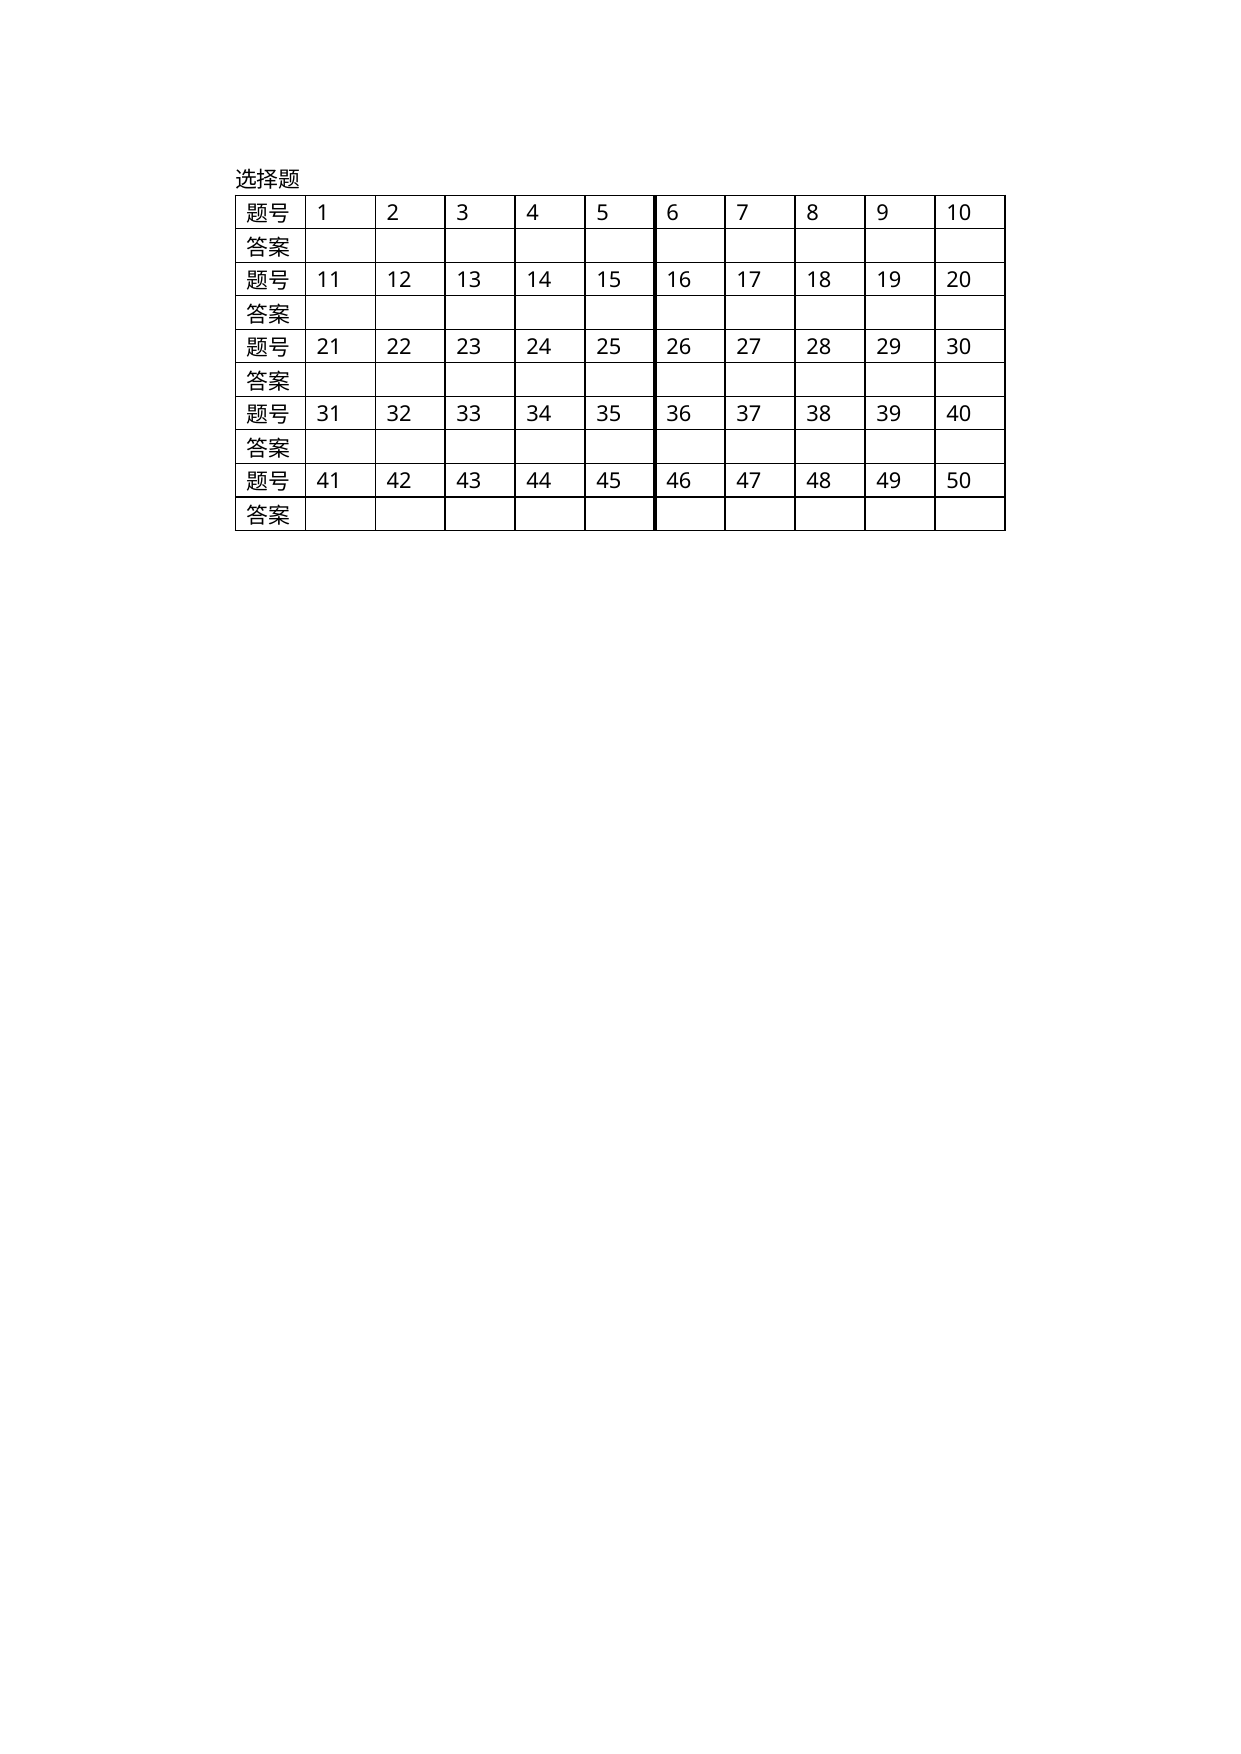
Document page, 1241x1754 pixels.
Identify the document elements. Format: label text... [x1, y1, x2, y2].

table_cell [936, 430, 1004, 463]
table_cell [936, 296, 1004, 329]
table_cell 43 [446, 464, 514, 496]
table_cell 19 [866, 263, 934, 295]
table_cell 27 [726, 330, 794, 362]
table_cell [657, 498, 724, 530]
table_cell 20 [936, 263, 1004, 295]
table_cell 25 [586, 330, 653, 362]
table_cell [796, 498, 864, 530]
table_cell [726, 363, 794, 396]
table_cell 29 [866, 330, 934, 362]
table_cell 34 [516, 397, 584, 429]
table_cell 38 [796, 397, 864, 429]
table_cell [936, 229, 1004, 262]
table_cell [796, 229, 864, 262]
table_cell 17 [726, 263, 794, 295]
table_header 2 [376, 196, 444, 228]
table_cell 37 [726, 397, 794, 429]
table_cell 42 [376, 464, 444, 496]
table_cell [866, 296, 934, 329]
table_cell [796, 363, 864, 396]
table_cell [657, 430, 724, 463]
table_cell 40 [936, 397, 1004, 429]
table_cell 答案 [236, 498, 305, 530]
table_cell 12 [376, 263, 444, 295]
table_cell 16 [657, 263, 724, 295]
table_cell [586, 296, 653, 329]
table_cell [376, 498, 444, 530]
table_cell 28 [796, 330, 864, 362]
table_cell 41 [306, 464, 375, 496]
table_header 5 [586, 196, 653, 228]
table_cell [306, 363, 375, 396]
table_cell 14 [516, 263, 584, 295]
table_cell 33 [446, 397, 514, 429]
table_cell [657, 363, 724, 396]
table_cell [516, 430, 584, 463]
table_cell [376, 430, 444, 463]
table_cell 46 [657, 464, 724, 496]
table_cell 48 [796, 464, 864, 496]
table_cell [516, 498, 584, 530]
table_cell [306, 296, 375, 329]
table_cell 36 [657, 397, 724, 429]
table_cell 31 [306, 397, 375, 429]
table_cell 49 [866, 464, 934, 496]
table_cell [306, 430, 375, 463]
table_cell 47 [726, 464, 794, 496]
table_cell 39 [866, 397, 934, 429]
table_header 10 [936, 196, 1004, 228]
table_cell 23 [446, 330, 514, 362]
table_cell [446, 296, 514, 329]
table_cell [936, 498, 1004, 530]
table_cell [446, 430, 514, 463]
table_header 题号 [236, 196, 305, 228]
table_cell 22 [376, 330, 444, 362]
table_cell 答案 [236, 296, 305, 329]
table_cell [516, 229, 584, 262]
table_cell [936, 363, 1004, 396]
table_header 4 [516, 196, 584, 228]
table_cell 答案 [236, 363, 305, 396]
table_cell [446, 363, 514, 396]
table_header 9 [866, 196, 934, 228]
table_cell [516, 363, 584, 396]
table_cell 30 [936, 330, 1004, 362]
table_cell 答案 [236, 229, 305, 262]
table_cell [866, 229, 934, 262]
table_cell 21 [306, 330, 375, 362]
table_cell [516, 296, 584, 329]
table_cell [726, 498, 794, 530]
text 选择题 [235, 162, 1006, 194]
table_cell [446, 498, 514, 530]
table_cell 24 [516, 330, 584, 362]
table_cell 18 [796, 263, 864, 295]
table_cell 45 [586, 464, 653, 496]
table_cell 11 [306, 263, 375, 295]
table_cell 44 [516, 464, 584, 496]
table_cell [586, 498, 653, 530]
table_cell 50 [936, 464, 1004, 496]
table_cell [796, 296, 864, 329]
table_cell [726, 296, 794, 329]
table_cell 题号 [236, 330, 305, 362]
table_cell 32 [376, 397, 444, 429]
table_cell 13 [446, 263, 514, 295]
table_cell [726, 229, 794, 262]
table_cell 15 [586, 263, 653, 295]
table_cell [657, 229, 724, 262]
table_header 3 [446, 196, 514, 228]
table_cell [796, 430, 864, 463]
table_header 7 [726, 196, 794, 228]
table_cell 题号 [236, 397, 305, 429]
table_cell [376, 296, 444, 329]
table_cell [586, 363, 653, 396]
table_cell [866, 363, 934, 396]
table_cell [866, 498, 934, 530]
table_cell [446, 229, 514, 262]
table_cell [726, 430, 794, 463]
table_cell 答案 [236, 430, 305, 463]
table_cell [306, 229, 375, 262]
table_cell [376, 363, 444, 396]
table_cell [376, 229, 444, 262]
table_cell [306, 498, 375, 530]
table_cell 题号 [236, 263, 305, 295]
table_cell [866, 430, 934, 463]
table_header 1 [306, 196, 375, 228]
table_cell [657, 296, 724, 329]
table_cell 题号 [236, 464, 305, 496]
table_header 8 [796, 196, 864, 228]
table_cell [586, 229, 653, 262]
table_cell [586, 430, 653, 463]
table_cell 26 [657, 330, 724, 362]
table_cell 35 [586, 397, 653, 429]
table_header 6 [657, 196, 724, 228]
